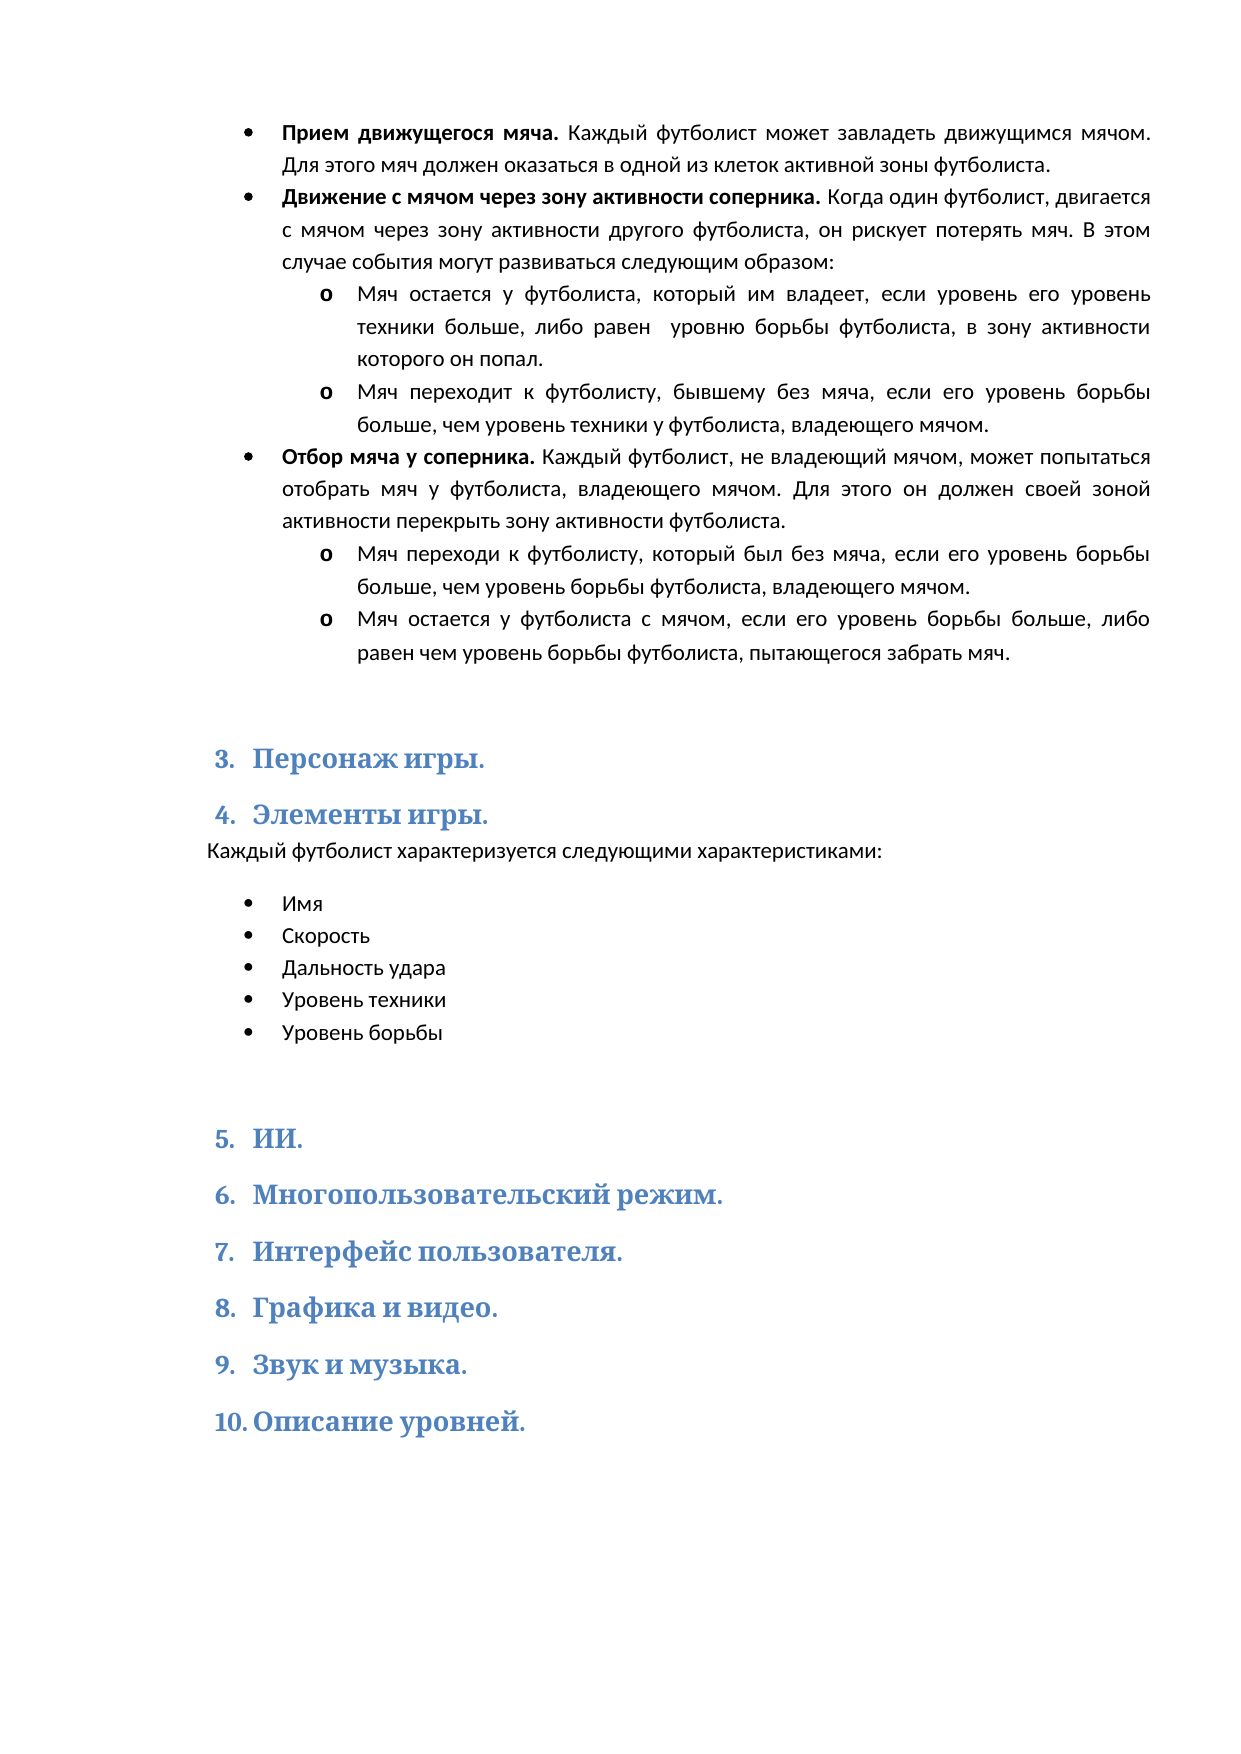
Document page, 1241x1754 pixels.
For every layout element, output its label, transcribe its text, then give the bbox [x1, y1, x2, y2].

subtitle Элементы игры. [215, 800, 1152, 831]
list Скорость [244, 921, 1152, 949]
subtitle ИИ. [215, 1124, 1152, 1155]
subtitle Описание уровней. [215, 1407, 1152, 1438]
subtitle Звук и музыка. [215, 1350, 1152, 1381]
subtitle Интерфейс пользователя. [215, 1237, 1152, 1268]
list Дальность удара [244, 953, 1152, 981]
subtitle Персонаж игры. [215, 744, 1152, 775]
list Имя [244, 889, 1152, 917]
list Уровень борьбы [244, 1018, 1152, 1046]
list Отбор мяча у соперника. Каждый футболист, не владеющий мячом, может попытаться отобрать мяч у футболиста, владеющего мячом. Для этого он должен своей зоной активности перекрыть зону активности футболиста. [244, 442, 1152, 535]
list Мяч переходит к футболисту, бывшему без мяча, если его уровень борьбы больше, чем уровень техники у футболиста, владеющего мячом. [319, 377, 1152, 438]
list Прием движущегося мяча. Каждый футболист может завладеть движущимся мячом. Для этого мяч должен оказаться в одной из клеток активной зоны футболиста. [244, 118, 1152, 178]
subtitle Многопользовательский режим. [215, 1180, 1152, 1212]
list Мяч переходи к футболисту, который был без мяча, если его уровень борьбы больше, чем уровень борьбы футболиста, владеющего мячом. [319, 539, 1152, 600]
subtitle Графика и видео. [215, 1293, 1152, 1325]
text Каждый футболист характеризуется следующими характеристиками: [177, 836, 1152, 864]
list Мяч остается у футболиста с мячом, если его уровень борьбы больше, либо равен чем уровень борьбы футболиста, пытающегося забрать мяч. [319, 604, 1152, 666]
list Уровень техники [244, 986, 1152, 1014]
